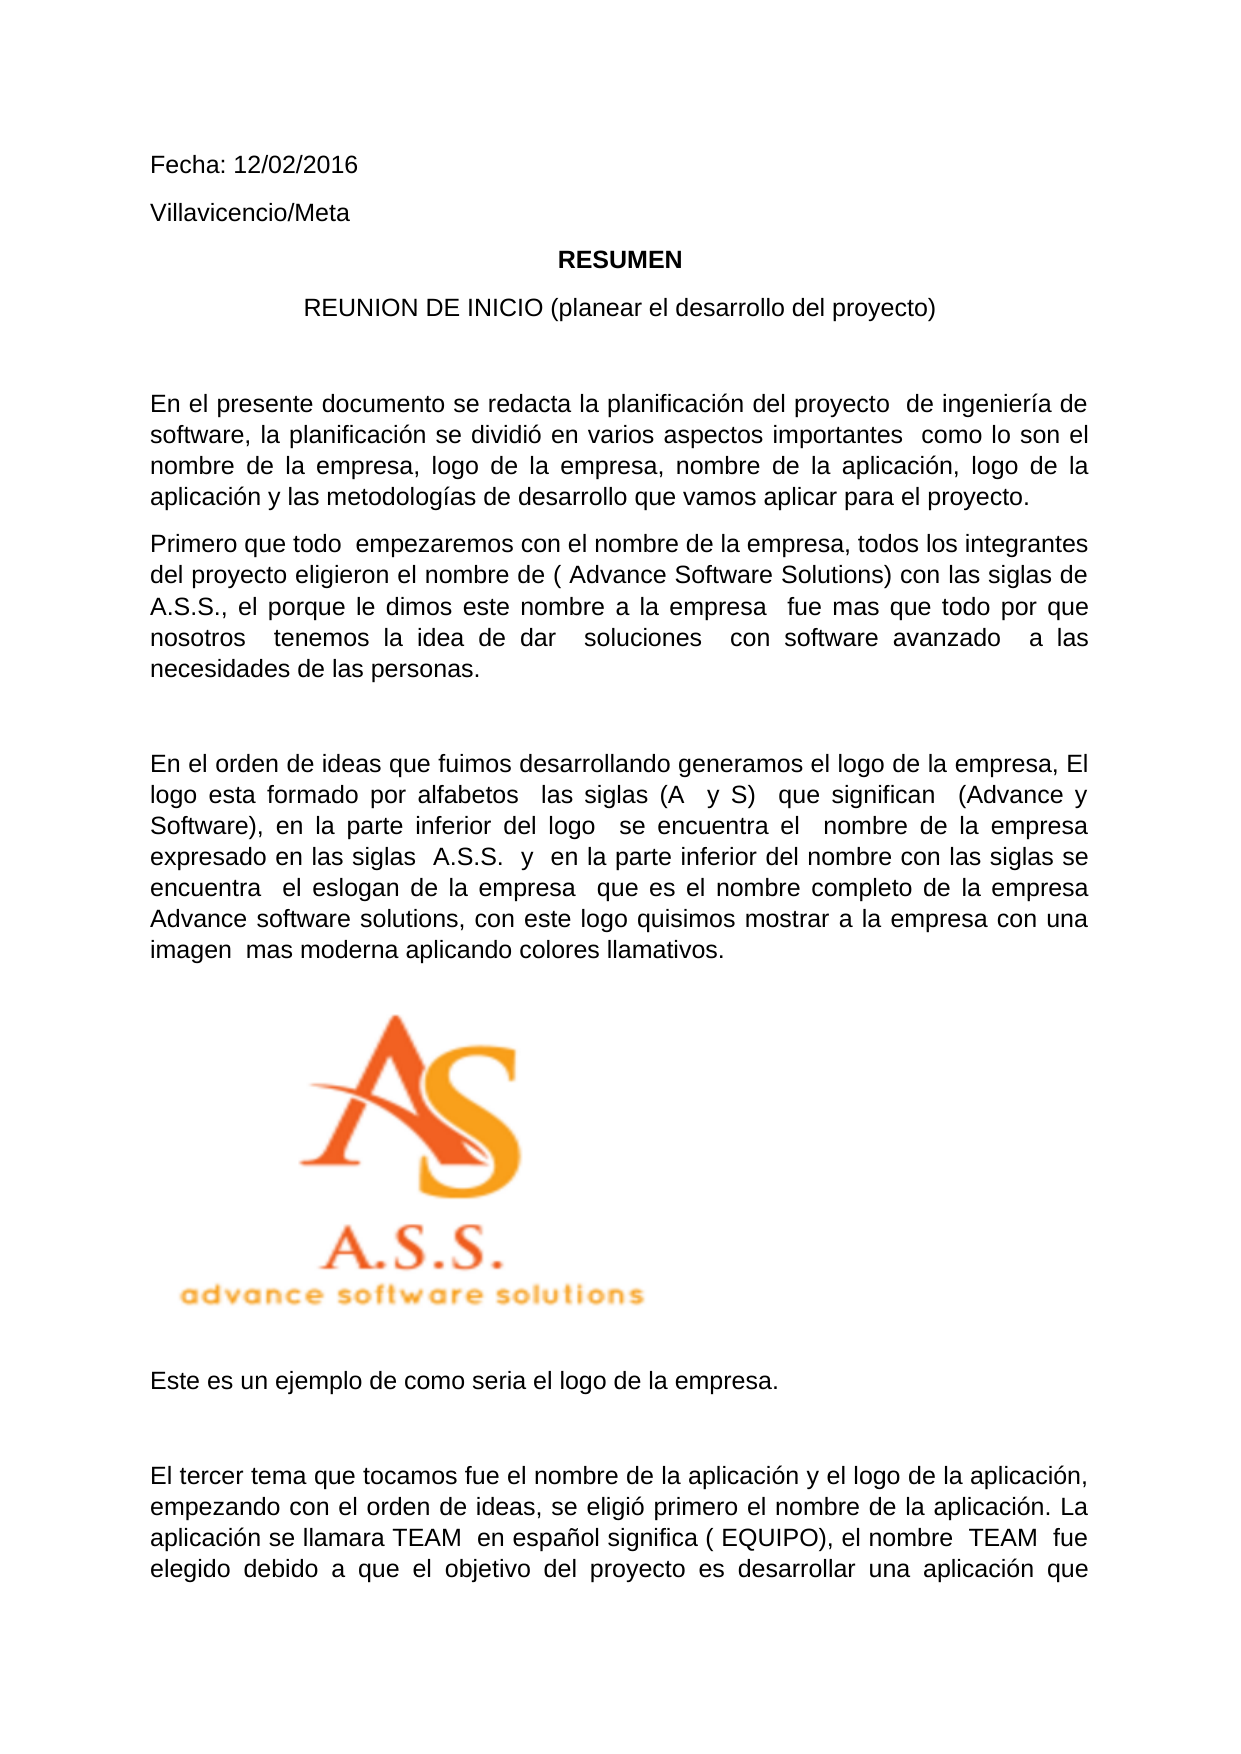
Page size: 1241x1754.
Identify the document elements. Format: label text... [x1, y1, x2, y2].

text Este es un ejemplo de como seria el logo de la empresa. [150, 1366, 1090, 1394]
text Fecha: 12/02/2016 [150, 150, 1090, 179]
text Villavicencio/Meta [150, 198, 1090, 226]
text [150, 1461, 1090, 1583]
text REUNION DE INICIO (planear el desarrollo del proyecto) [150, 293, 1090, 322]
text RESUMEN [150, 245, 1090, 274]
text Primero que todo empezaremos con el nombre de la empresa, todos los integrantes del proyecto eligieron el nombre de ( Advance Software Solutions) con las siglas de A.S.S., el porque le dimos este nombre a la empresa fue mas que todo por que nosotros tenemos la idea de dar soluciones con software avanzado a las necesidades de las personas. [150, 529, 1090, 682]
picture [150, 982, 693, 1347]
text En el orden de ideas que fuimos desarrollando generamos el logo de la empresa, El logo esta formado por alfabetos las siglas (A y S) que significan (Advance y Software), en la parte inferior del logo se encuentra el nombre de la empresa expresado en las siglas A.S.S. y en la parte inferior del nombre con las siglas se encuentra el eslogan de la empresa que es el nombre completo de la empresa Advance software solutions, con este logo quisimos mostrar a la empresa con una imagen mas moderna aplicando colores llamativos. [150, 749, 1090, 964]
text En el presente documento se redacta la planificación del proyecto de ingeniería de software, la planificación se dividió en varios aspectos importantes como lo son el nombre de la empresa, logo de la empresa, nombre de la aplicación, logo de la aplicación y las metodologías de desarrollo que vamos aplicar para el proyecto. [150, 388, 1090, 510]
